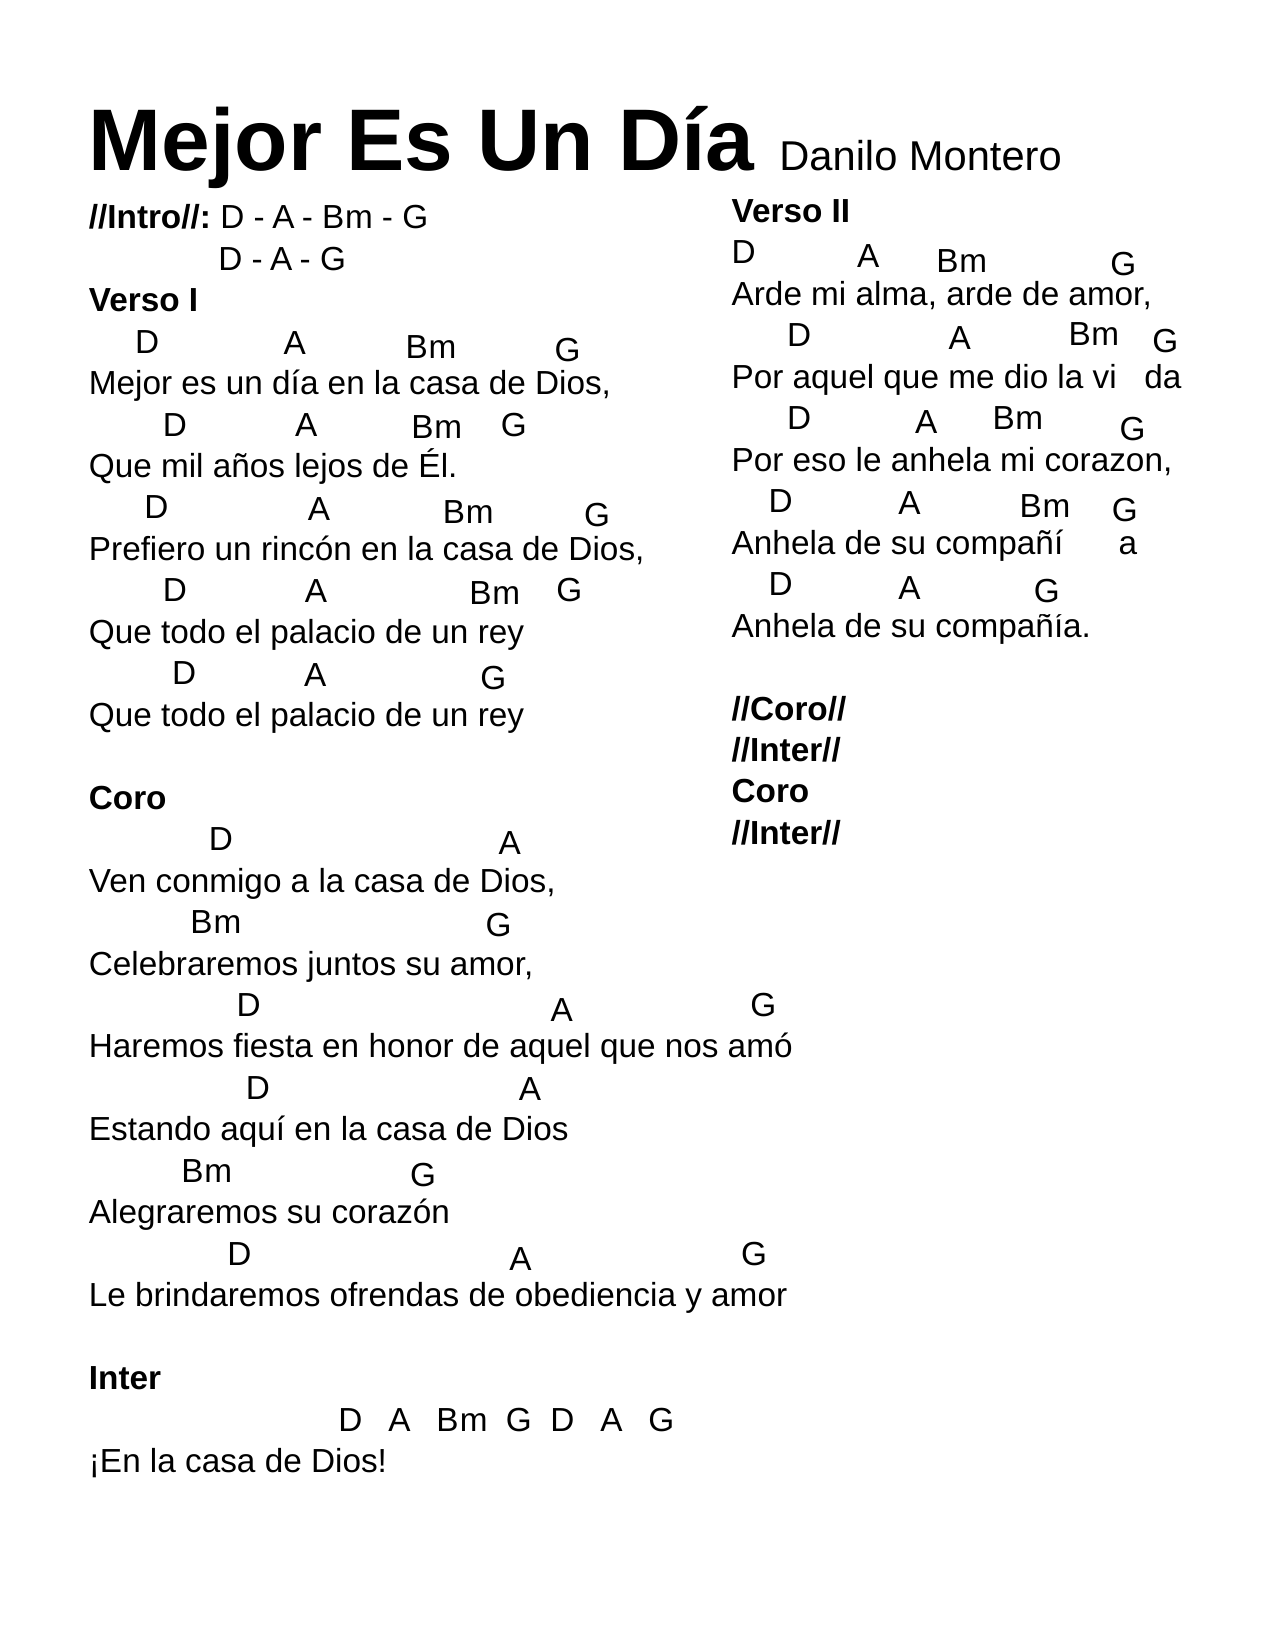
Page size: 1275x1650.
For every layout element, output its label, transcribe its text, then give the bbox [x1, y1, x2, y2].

text D - A - G [89, 239, 1186, 277]
text D [89, 819, 1186, 858]
text Inter [89, 1358, 1186, 1397]
text Alegraremos su corazón [89, 1192, 1186, 1231]
text Que todo el palacio de un rey [89, 612, 1186, 650]
text Verso I [89, 280, 1186, 319]
text Mejor es un día en la casa de Dios, [89, 363, 1186, 402]
text Que todo el palacio de un rey [89, 695, 1186, 733]
text Le brindaremos ofrendas de obediencia y amor [89, 1275, 1186, 1314]
text ¡En la casa de Dios! [89, 1441, 1186, 1479]
text D G [89, 405, 1186, 443]
text Mejor Es Un Día Danilo Montero [89, 89, 1186, 189]
text Estando aquí en la casa de Dios [89, 1109, 1186, 1148]
text B m [89, 902, 1186, 941]
text D [89, 488, 1186, 526]
text D G [89, 571, 1186, 609]
text D A B m G D A G [89, 1400, 1186, 1438]
text Coro [89, 778, 1186, 816]
text D [89, 653, 1186, 692]
text Que mil años lejos de Él. [89, 446, 1186, 484]
text D [89, 1068, 1186, 1106]
text D G [89, 1234, 1186, 1272]
text Haremos fiesta en honor de aquel que nos amó [89, 1027, 1186, 1065]
text Celebraremos juntos su amor, [89, 944, 1186, 982]
text D [89, 322, 1186, 360]
text Prefiero un rincón en la casa de Dios, [89, 529, 1186, 567]
text //Intro//: D - A - B m - G [89, 197, 1186, 236]
text D G [89, 985, 1186, 1023]
text B m [89, 1151, 1186, 1189]
text Ven conmigo a la casa de Dios, [89, 861, 1186, 899]
